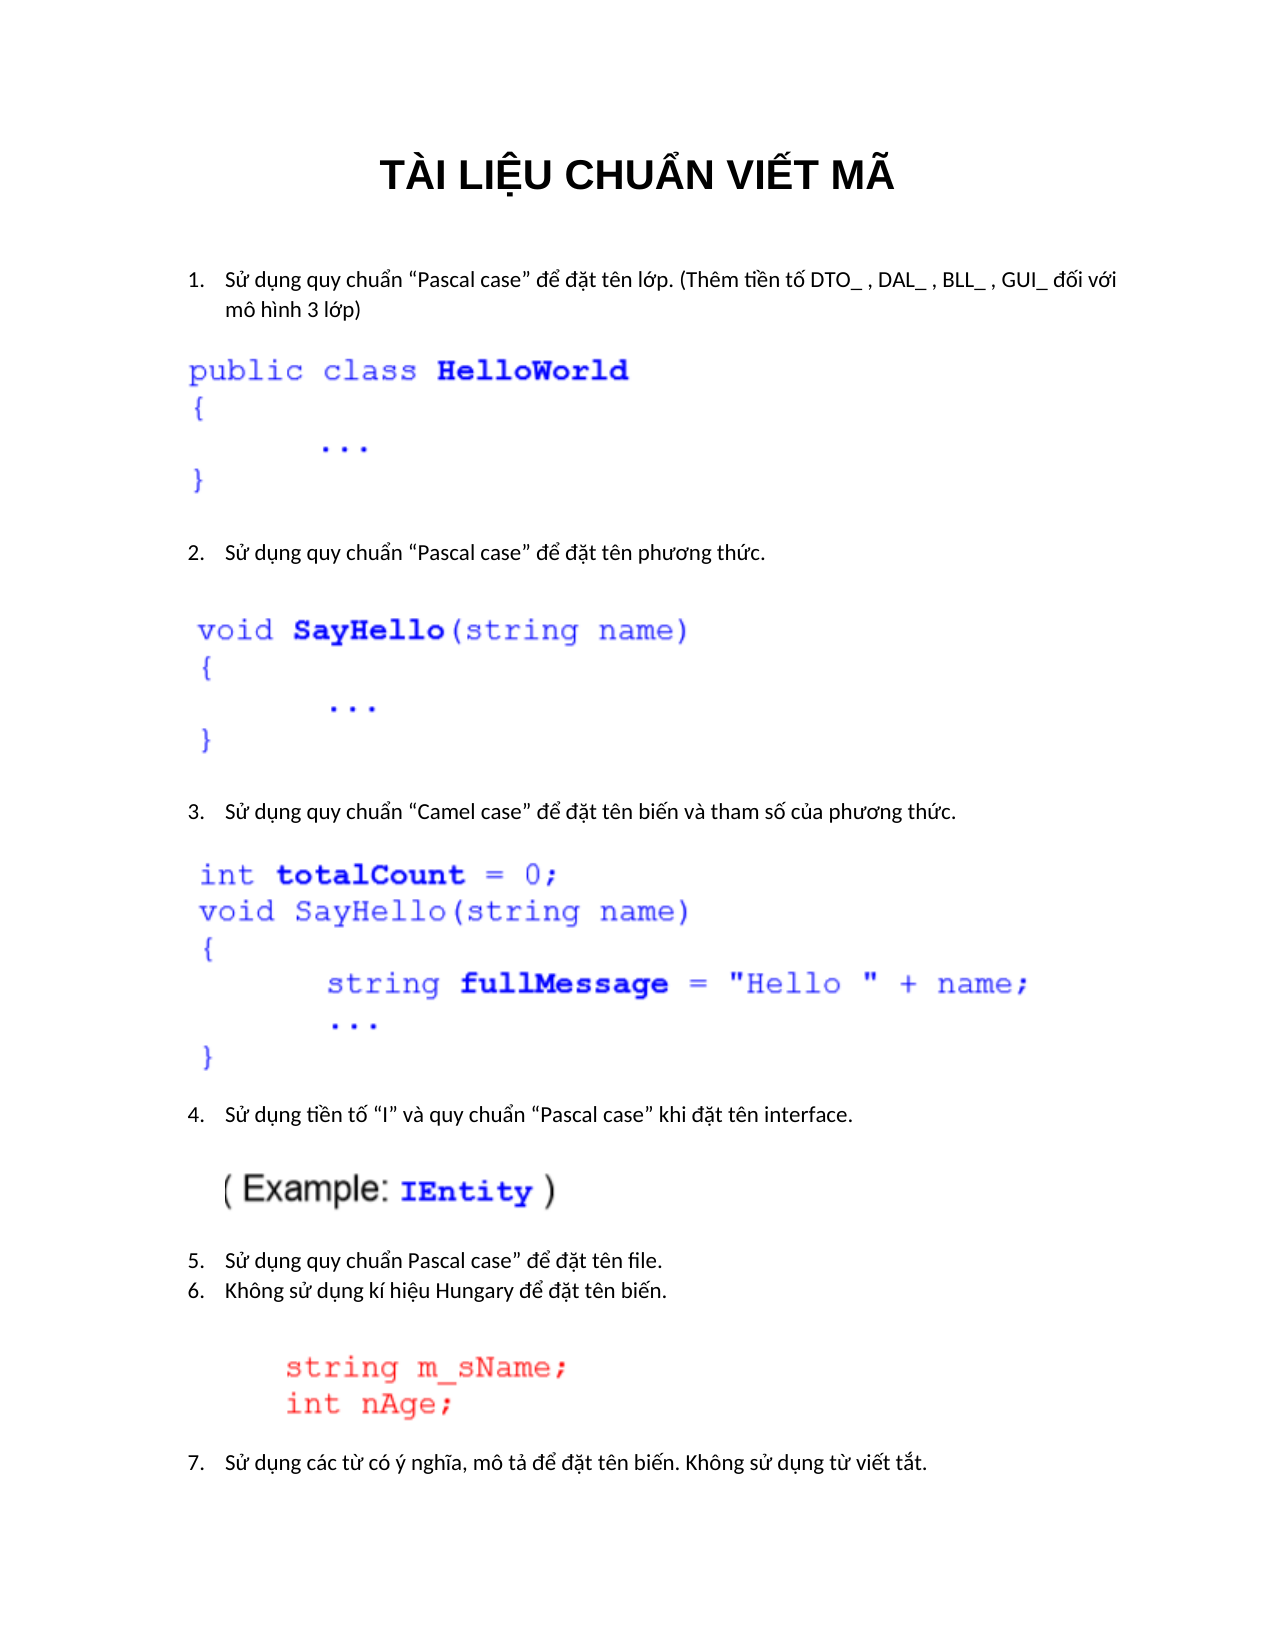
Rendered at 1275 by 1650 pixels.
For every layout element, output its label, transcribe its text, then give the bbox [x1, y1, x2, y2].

picture [150, 844, 1100, 1082]
list Không sử dụng kí hiệu Hungary để đặt tên biến. [187, 1276, 1125, 1304]
list Sử dụng quy chuẩn “Camel case” để đặt tên biến và tham số của phương thức. [187, 797, 1125, 825]
picture [150, 342, 783, 519]
picture [225, 1147, 588, 1227]
picture [225, 1322, 654, 1430]
list Sử dụng quy chuẩn “Pascal case” để đặt tên phương thức. [187, 538, 1125, 566]
list Sử dụng các từ có ý nghĩa, mô tả để đặt tên biến. Không sử dụng từ viết tắt. [187, 1448, 1125, 1476]
text TÀI LIỆU CHUẨN VIẾT MÃ [150, 150, 1125, 198]
list Sử dụng tiền tố “I” và quy chuẩn “Pascal case” khi đặt tên interface. [187, 1100, 1125, 1128]
list Sử dụng quy chuẩn Pascal case” để đặt tên file. [187, 1246, 1125, 1274]
picture [150, 584, 800, 779]
list Sử dụng quy chuẩn “Pascal case” để đặt tên lớp. (Thêm tiền tố DTO_ , DAL_ , BLL_ , GUI_ đối với mô hình 3 lớp) [187, 265, 1125, 323]
